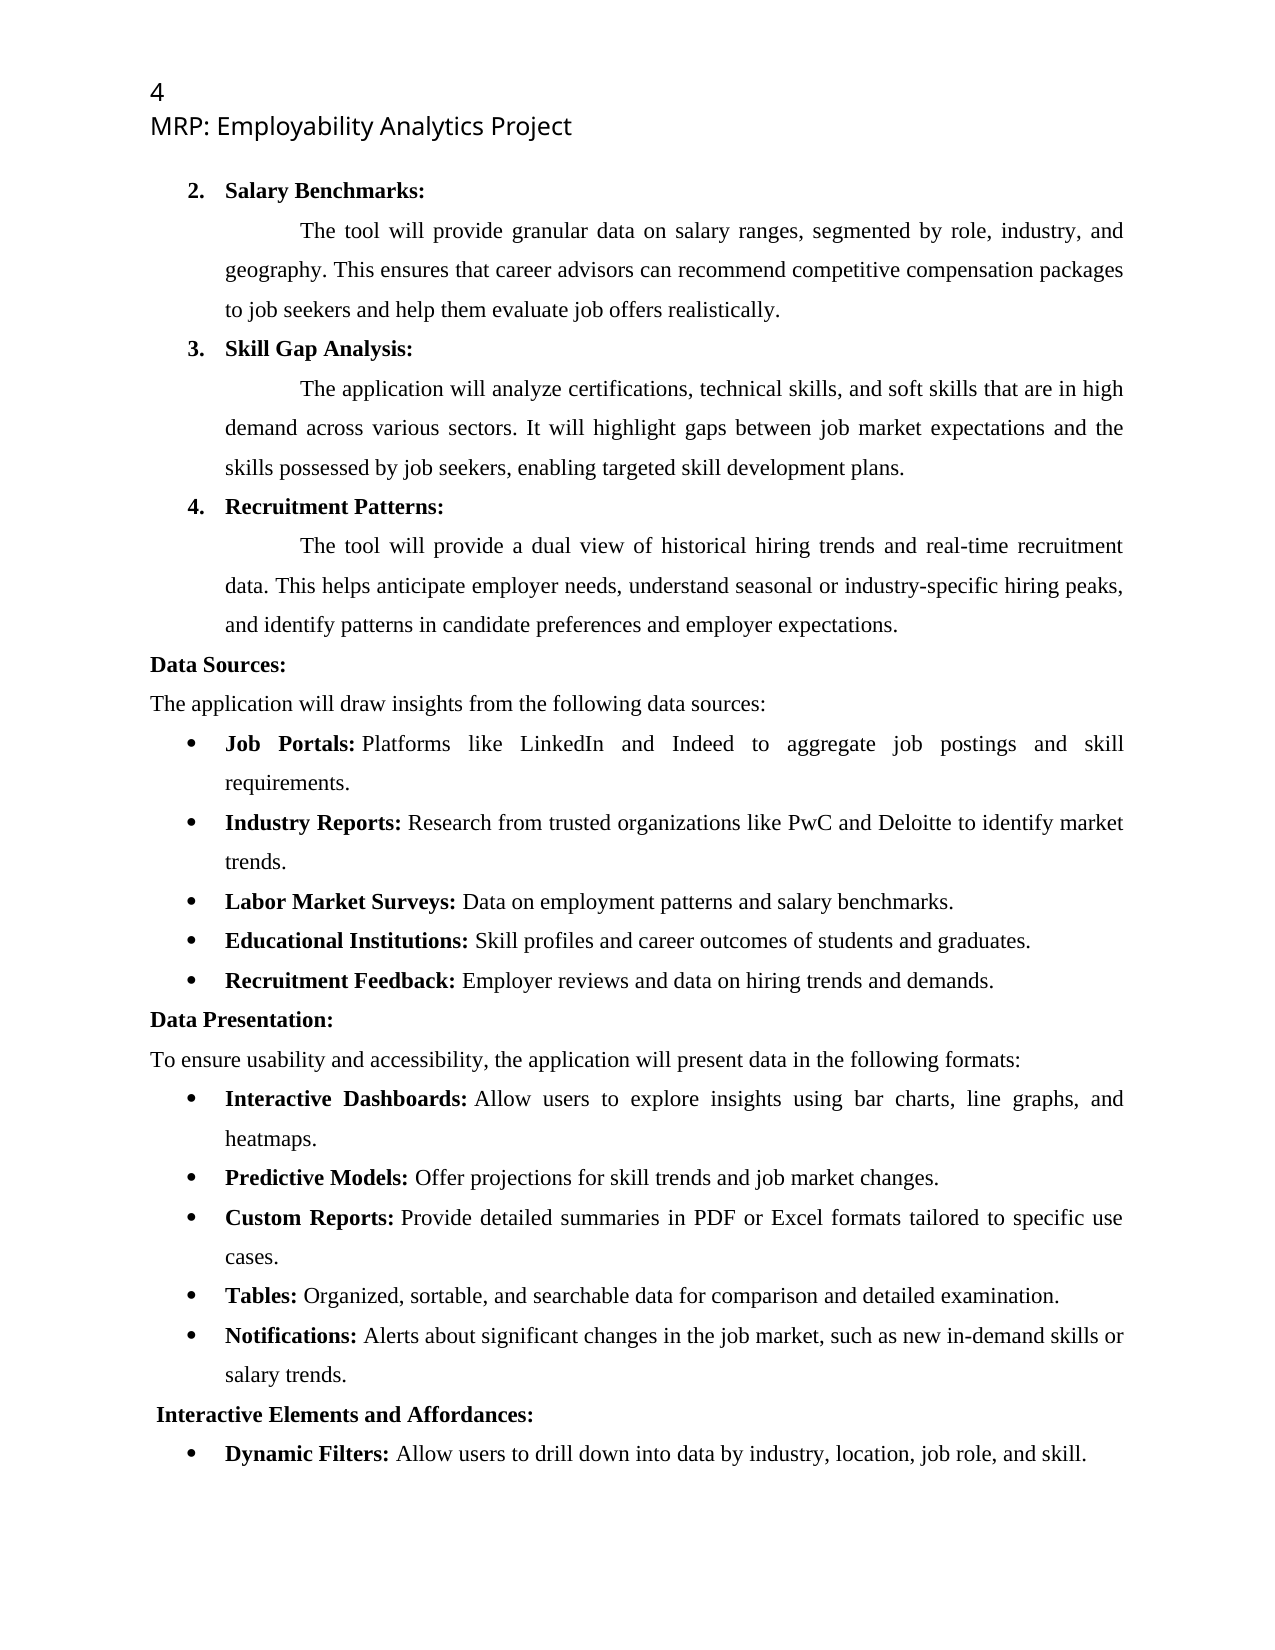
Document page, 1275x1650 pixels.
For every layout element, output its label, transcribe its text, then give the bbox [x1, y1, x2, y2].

list Predictive Models: Offer projections for skill trends and job market changes. [187, 1164, 1125, 1191]
text Interactive Elements and Affordances: [150, 1401, 1125, 1427]
list Tables: Organized, sortable, and searchable data for comparison and detailed examination. [187, 1283, 1125, 1309]
list Recruitment Feedback: Employer reviews and data on hiring trends and demands. [187, 967, 1125, 993]
text To ensure usability and accessibility, the application will present data in the following formats: [150, 1046, 1125, 1072]
list Recruitment Patterns: [187, 493, 1125, 519]
list The tool will provide a dual view of historical hiring trends and real-time recruitment data. This helps anticipate employer needs, understand seasonal or industry-specific hiring peaks, and identify patterns in candidate preferences and employer expectations. [225, 532, 1125, 638]
list Educational Institutions: Skill profiles and career outcomes of students and graduates. [187, 927, 1125, 954]
list Skill Gap Analysis: [187, 335, 1125, 361]
list Salary Benchmarks: [187, 177, 1125, 203]
list Custom Reports: Provide detailed summaries in PDF or Excel formats tailored to specific use cases. [187, 1204, 1125, 1269]
list Interactive Dashboards: Allow users to explore insights using bar charts, line graphs, and heatmaps. [187, 1085, 1125, 1151]
text The application will draw insights from the following data sources: [150, 690, 1125, 717]
list Notifications: Alerts about significant changes in the job market, such as new in-demand skills or salary trends. [187, 1322, 1125, 1388]
text Data Presentation: [150, 1006, 1125, 1033]
text Data Sources: [150, 651, 1125, 677]
list The application will analyze certifications, technical skills, and soft skills that are in high demand across various sectors. It will highlight gaps between job market expectations and the skills possessed by job seekers, enabling targeted skill development plans. [225, 374, 1125, 480]
list The tool will provide granular data on salary ranges, segmented by role, industry, and geography. This ensures that career advisors can recommend competitive compensation packages to job seekers and help them evaluate job offers realistically. [225, 217, 1125, 322]
list Dynamic Filters: Allow users to drill down into data by industry, location, job role, and skill. [187, 1441, 1125, 1467]
list Job Portals: Platforms like LinkedIn and Indeed to aggregate job postings and skill requirements. [187, 730, 1125, 796]
list Industry Reports: Research from trusted organizations like PwC and Deloitte to identify market trends. [187, 809, 1125, 875]
list Labor Market Surveys: Data on employment patterns and salary benchmarks. [187, 888, 1125, 914]
